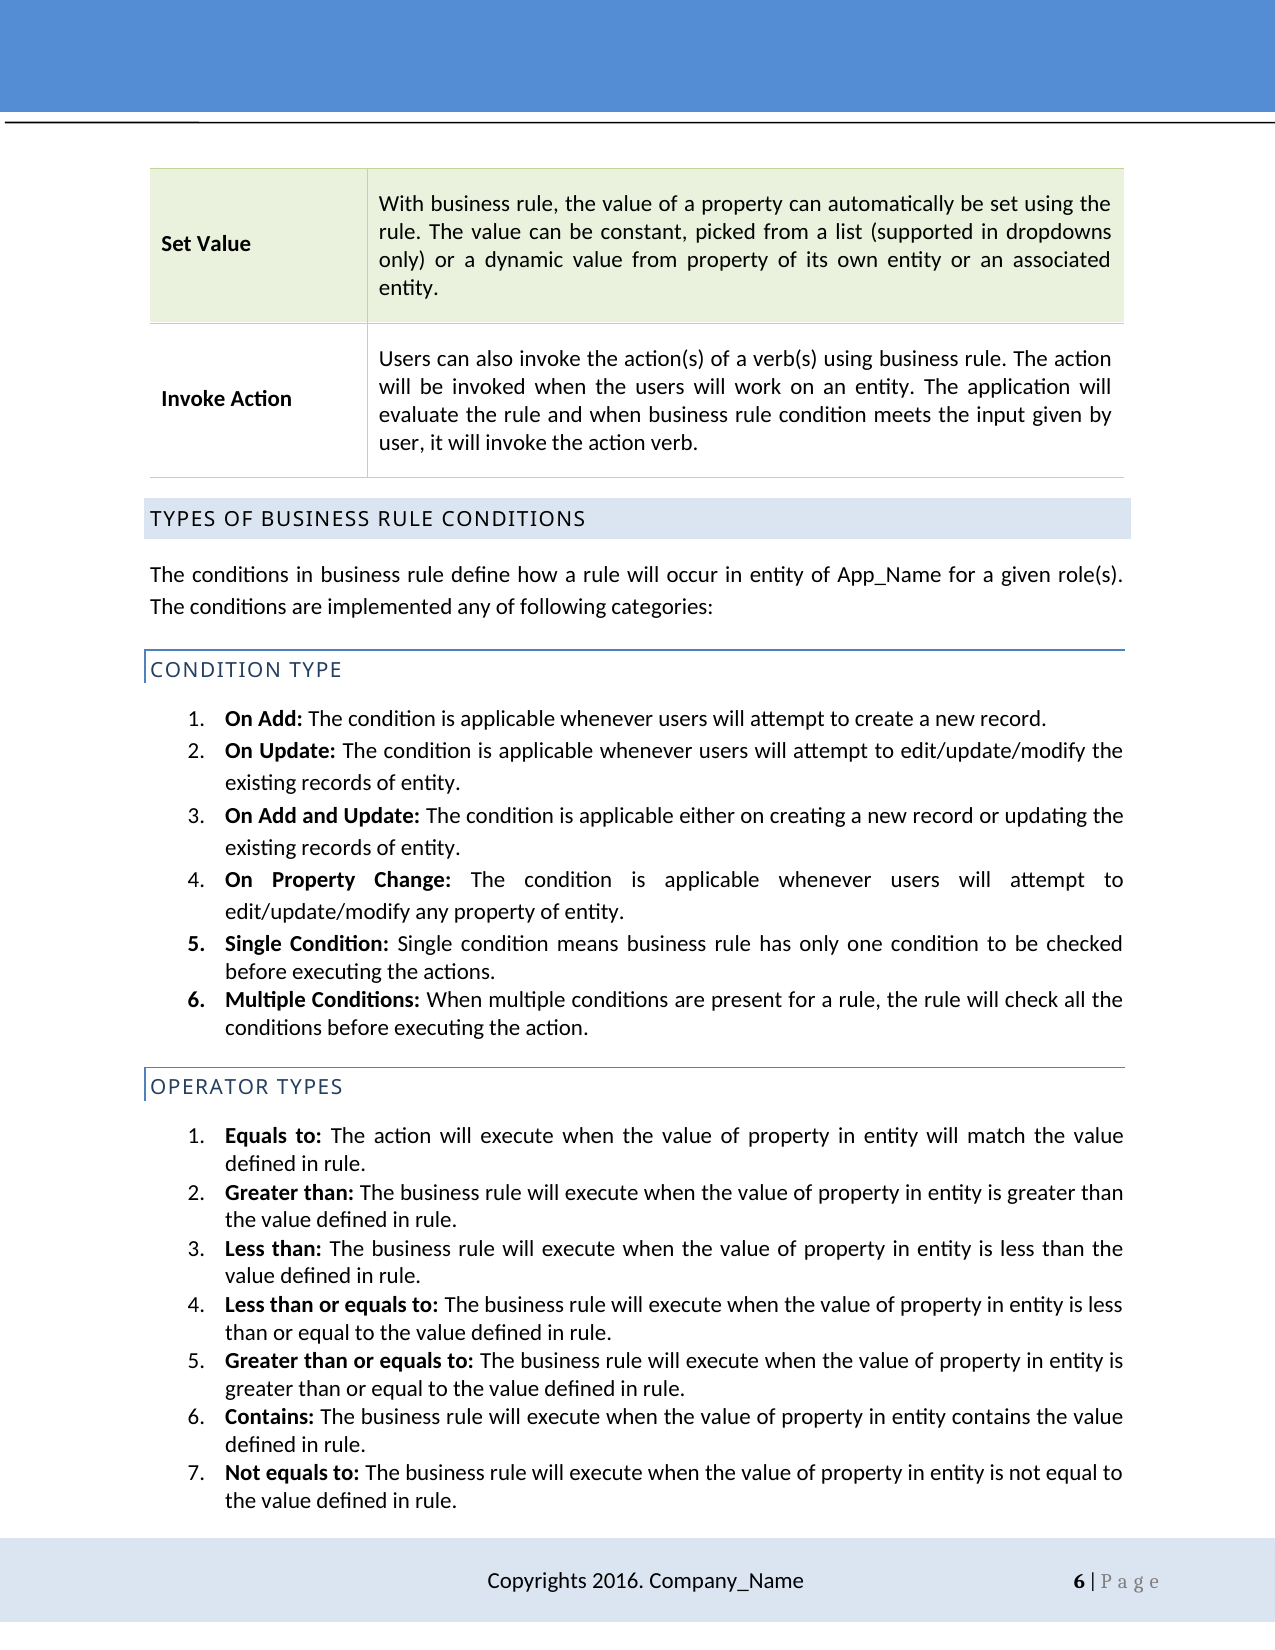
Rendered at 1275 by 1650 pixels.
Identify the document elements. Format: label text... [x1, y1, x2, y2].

table_cell Invoke Action [150, 324, 367, 477]
list Less than: The business rule will execute when the value of property in entity is less than the value defined in rule. [187, 1234, 1125, 1290]
list Greater than or equals to: The business rule will execute when the value of property in entity is greater than or equal to the value defined in rule. [187, 1346, 1125, 1402]
list On Add and Update: The condition is applicable either on creating a new record or updating the existing records of entity. [187, 801, 1125, 861]
table_cell Set Value [150, 169, 367, 322]
subtitle Types of Business Rule Conditions [150, 504, 1125, 533]
list Greater than: The business rule will execute when the value of property in entity is greater than the value defined in rule. [187, 1178, 1125, 1234]
list Equals to: The action will execute when the value of property in entity will match the value defined in rule. [187, 1122, 1125, 1178]
list Single Condition: Single condition means business rule has only one condition to be checked before executing the actions. [187, 929, 1125, 986]
table_cell With business rule, the value of a property can automatically be set using the rule. The value can be constant, picked from a list (supported in dropdowns only) or a dynamic value from property of its own entity or an associated entity. [368, 169, 1124, 322]
table_cell Users can also invoke the action(s) of a verb(s) using business rule. The action will be invoked when the users will work on an entity. The application will evaluate the rule and when business rule condition meets the input given by user, it will invoke the action verb. [368, 324, 1124, 477]
list Not equals to: The business rule will execute when the value of property in entity is not equal to the value defined in rule. [187, 1458, 1125, 1514]
text The conditions in business rule define how a rule will occur in entity of App_Name for a given role(s). The conditions are implemented any of following categories: [150, 560, 1125, 620]
list Multiple Conditions: When multiple conditions are present for a rule, the rule will check all the conditions before executing the action. [187, 986, 1125, 1042]
list On Property Change: The condition is applicable whenever users will attempt to edit/update/modify any property of entity. [187, 865, 1125, 925]
list Less than or equals to: The business rule will execute when the value of property in entity is less than or equal to the value defined in rule. [187, 1290, 1125, 1346]
list On Update: The condition is applicable whenever users will attempt to edit/update/modify the existing records of entity. [187, 736, 1125, 797]
subtitle Operator Types [146, 1068, 1125, 1101]
list Contains: The business rule will execute when the value of property in entity contains the value defined in rule. [187, 1402, 1125, 1458]
list On Add: The condition is applicable whenever users will attempt to create a new record. [187, 704, 1125, 732]
subtitle Condition Type [146, 651, 1125, 683]
